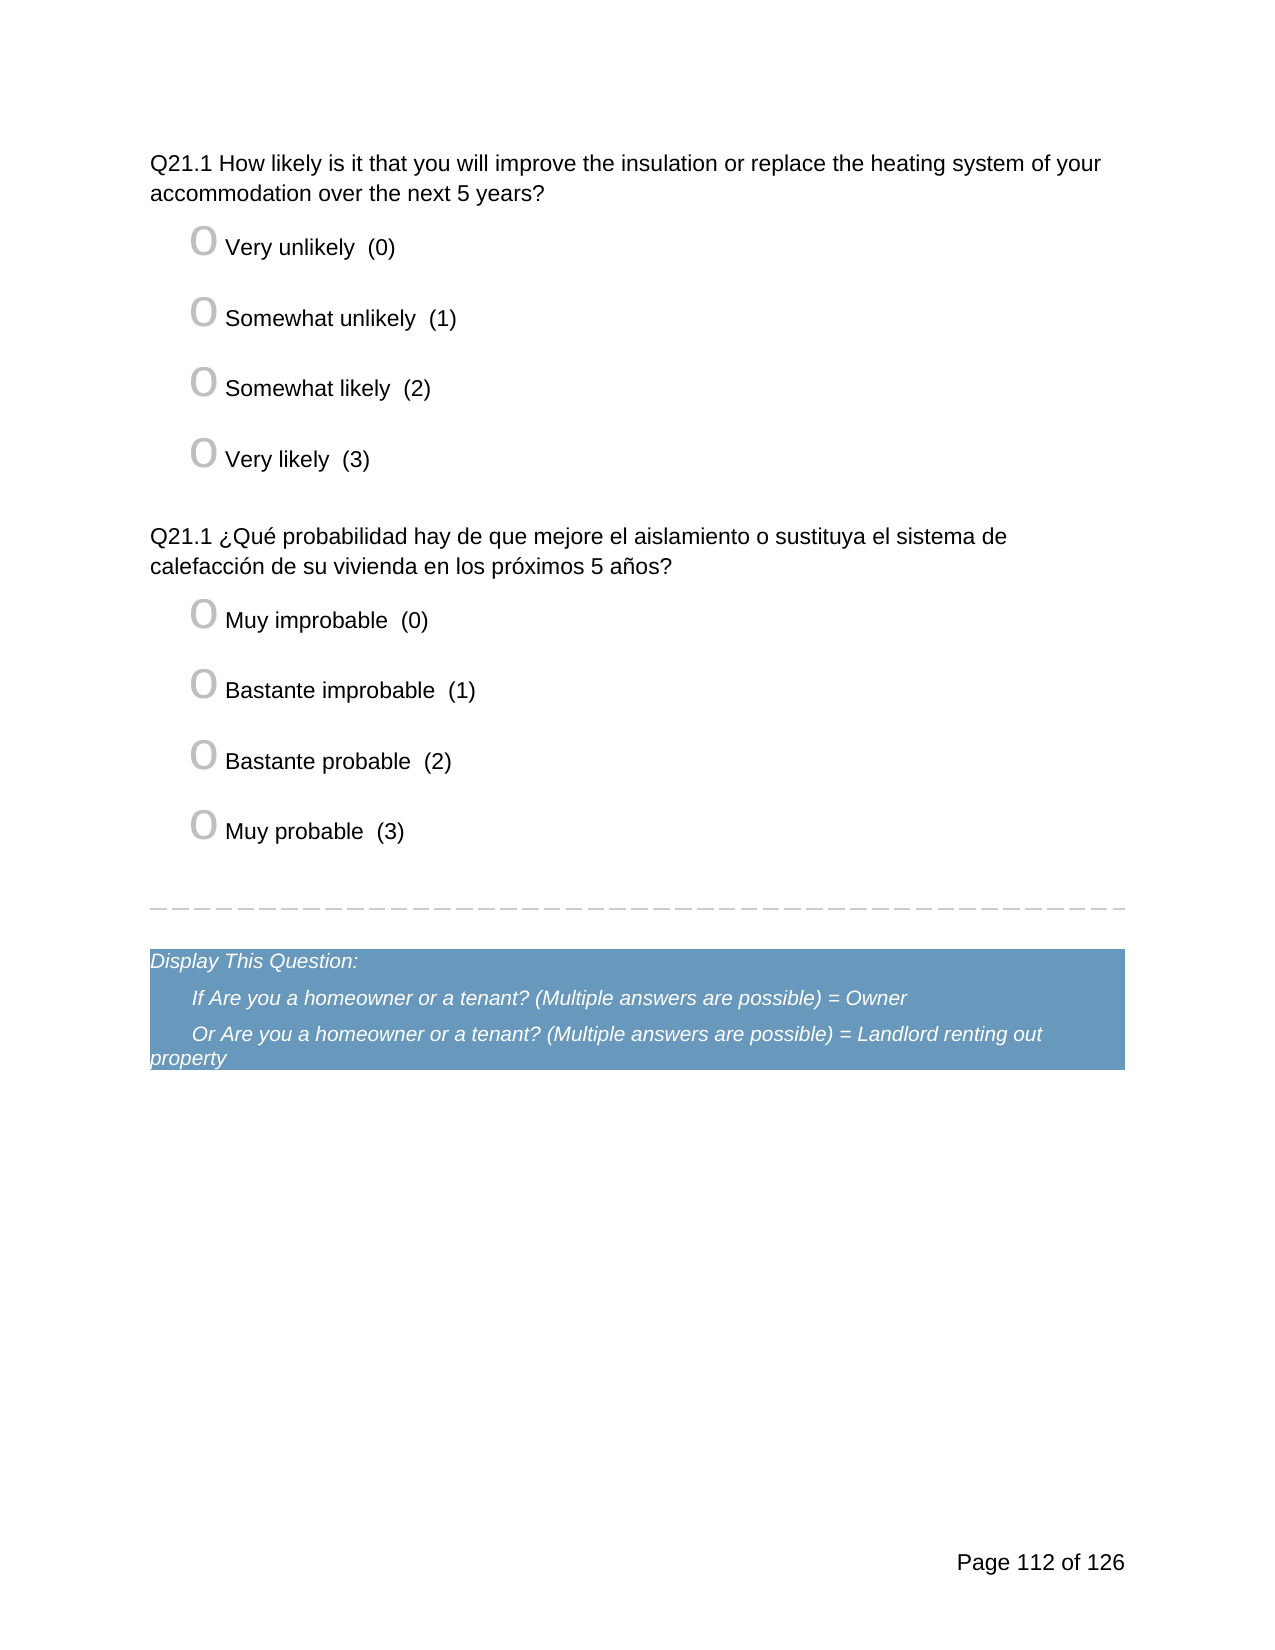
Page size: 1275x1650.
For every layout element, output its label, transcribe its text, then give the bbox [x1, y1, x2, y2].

list Somewhat likely (2) [187, 351, 1125, 413]
text Q21.1 How likely is it that you will improve the insulation or replace the heating system of your accommodation over the next 5 years? [150, 150, 1125, 207]
list Bastante probable (2) [187, 724, 1125, 786]
list Very likely (3) [187, 422, 1125, 483]
list Muy improbable (0) [187, 583, 1125, 644]
list Very unlikely (0) [187, 210, 1125, 272]
text Or Are you a homeowner or a tenant? (Multiple answers are possible) = Landlord renting out property [150, 1022, 1125, 1070]
list Somewhat unlikely (1) [187, 281, 1125, 342]
list Muy probable (3) [187, 795, 1125, 856]
text If Are you a homeowner or a tenant? (Multiple answers are possible) = Owner [150, 985, 1125, 1009]
text Q21.1 ¿Qué probabilidad hay de que mejore el aislamiento o sustituya el sistema de calefacción de su vivienda en los próximos 5 años? [150, 523, 1125, 579]
list Bastante improbable (1) [187, 654, 1125, 715]
text Display This Question: [150, 949, 1125, 973]
